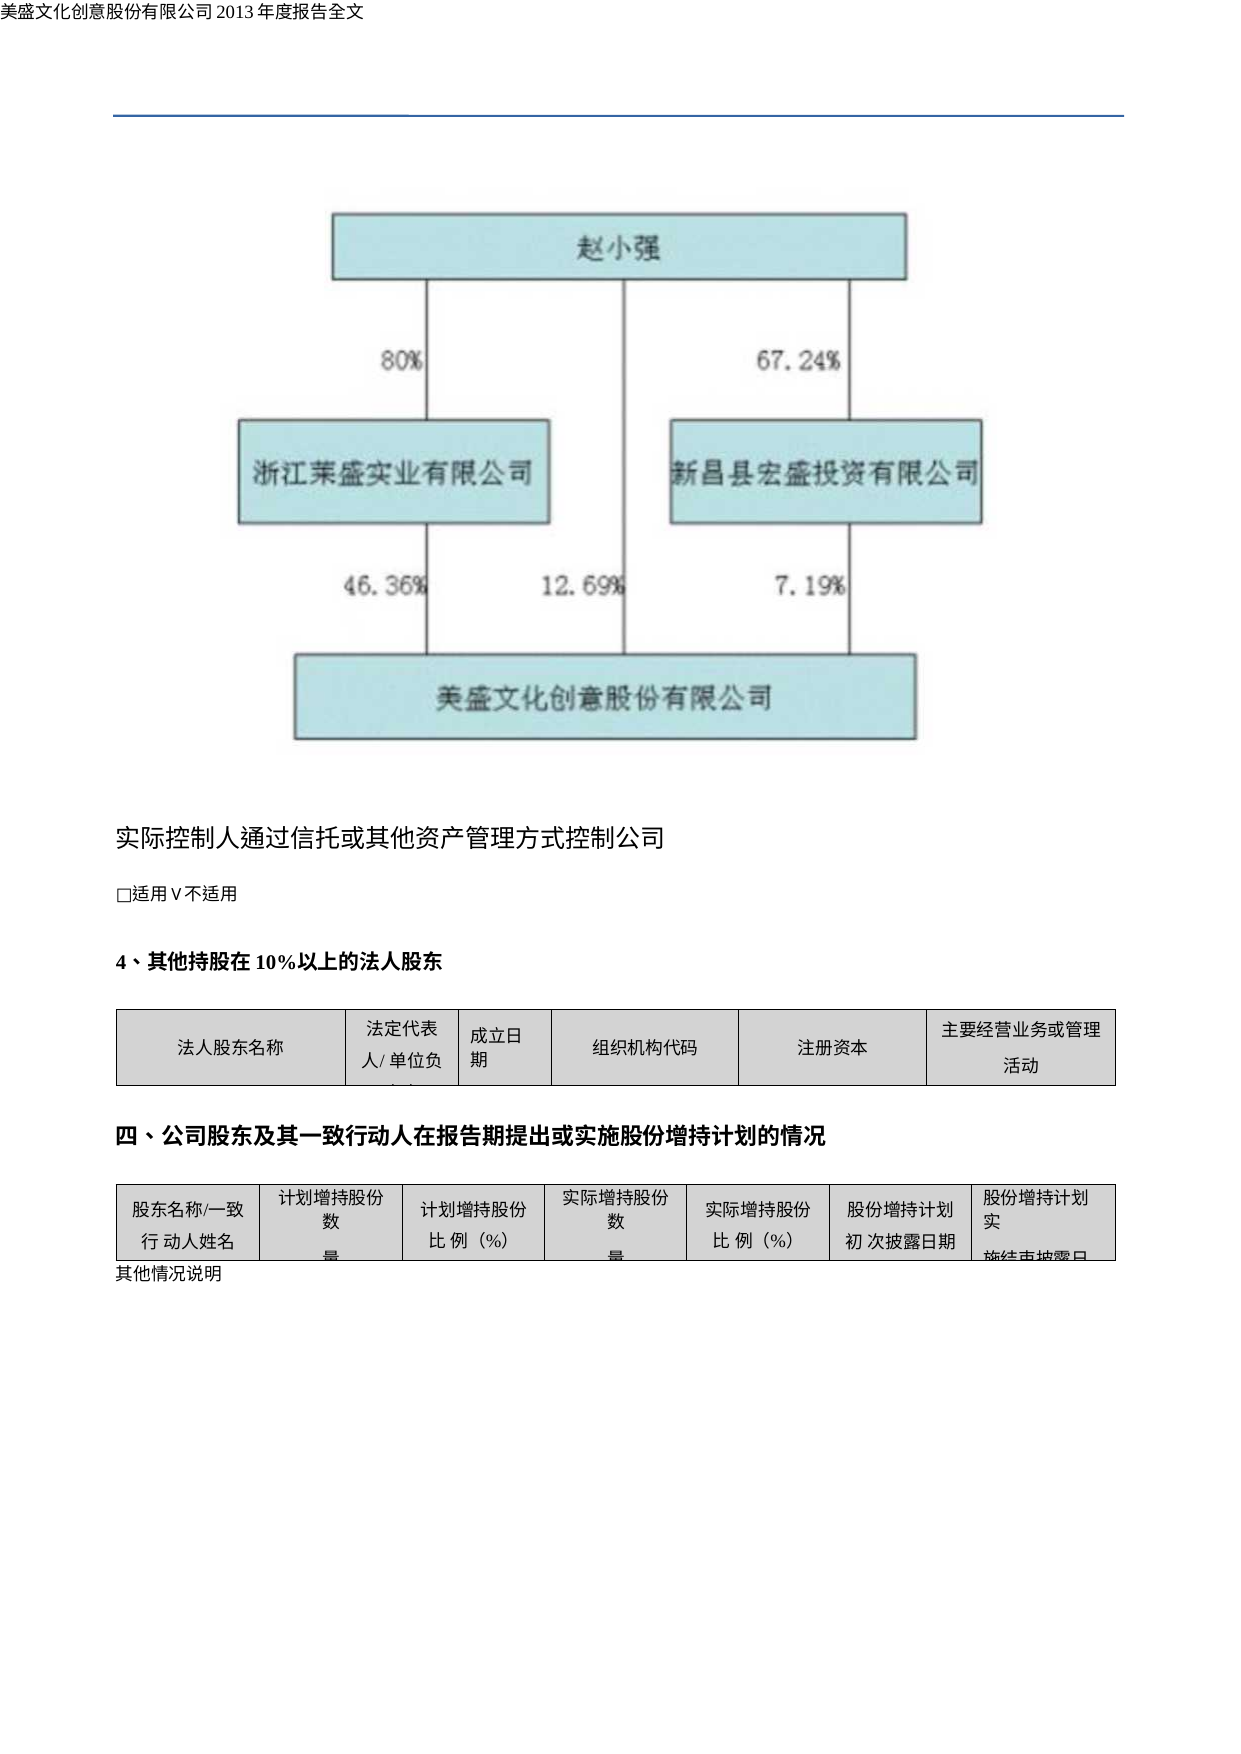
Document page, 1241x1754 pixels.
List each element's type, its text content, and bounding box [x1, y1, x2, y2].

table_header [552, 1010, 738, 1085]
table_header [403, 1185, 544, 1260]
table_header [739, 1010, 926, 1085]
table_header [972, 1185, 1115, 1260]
picture [180, 163, 1051, 787]
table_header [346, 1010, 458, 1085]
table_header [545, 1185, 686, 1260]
text 其他情况说明 [116, 1261, 1116, 1285]
text 实际控制人通过信托或其他资产管理方式控制公司 [116, 820, 1116, 854]
text 4、其他持股在10%以上的法人股东 [116, 947, 1116, 976]
text 四、公司股东及其一致行动人在报告期提出或实施股份增持计划的情况 [116, 1119, 1116, 1151]
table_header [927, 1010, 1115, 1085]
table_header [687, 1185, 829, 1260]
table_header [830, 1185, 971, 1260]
text □适用V不适用 [116, 882, 1116, 906]
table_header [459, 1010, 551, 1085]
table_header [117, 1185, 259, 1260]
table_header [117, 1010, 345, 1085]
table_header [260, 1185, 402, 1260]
